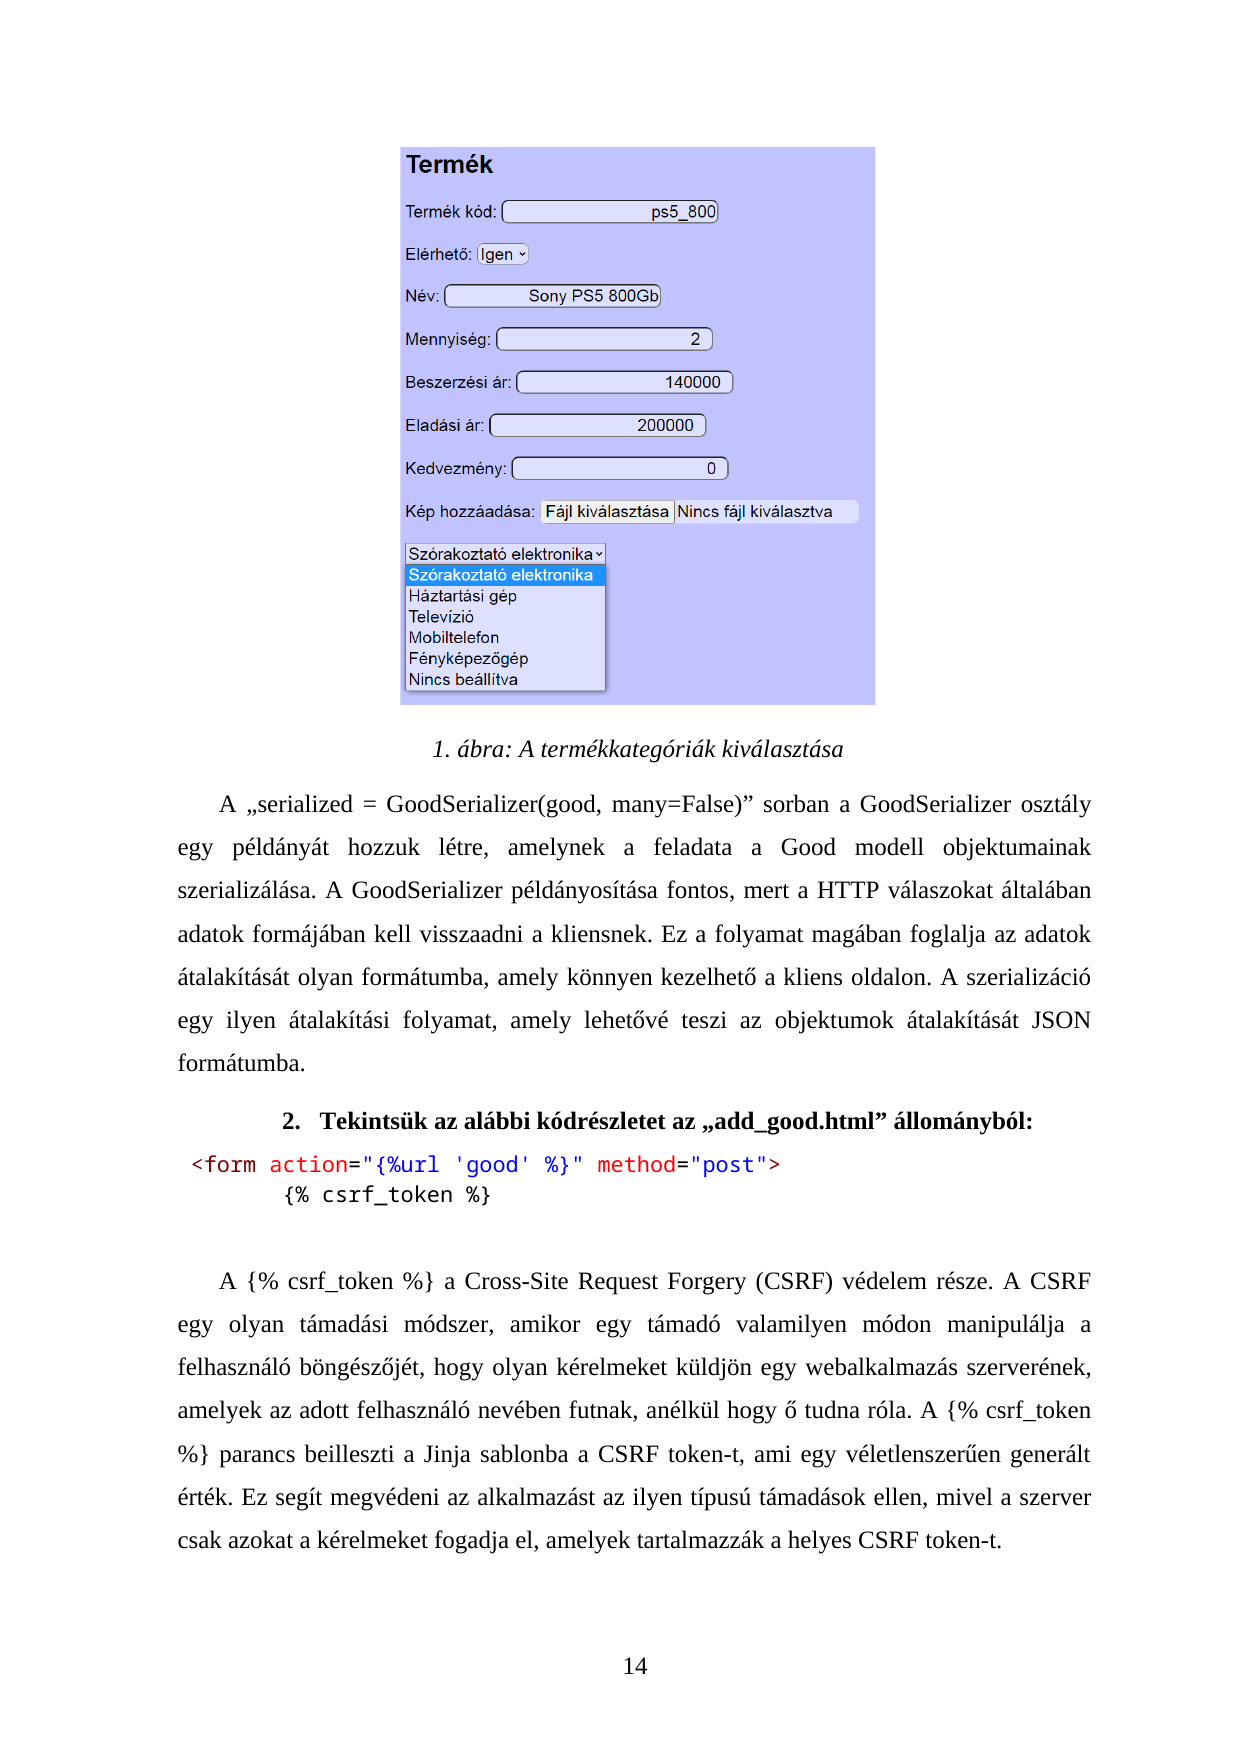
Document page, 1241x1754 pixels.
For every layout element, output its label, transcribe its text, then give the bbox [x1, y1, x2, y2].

text A {% csrf_token %} a Cross-Site Request Forgery (CSRF) védelem része. A CSRF egy olyan támadási módszer, amikor egy támadó valamilyen módon manipulálja a felhasználó böngészőjét, hogy olyan kérelmeket küldjön egy webalkalmazás szerverének, amelyek az adott felhasználó nevében futnak, anélkül hogy ő tudna róla. A {% csrf_token %} parancs beilleszti a Jinja sablonba a CSRF token-t, ami egy véletlenszerűen generált érték. Ez segít megvédeni az alkalmazást az ilyen típusú támadások ellen, mivel a szerver csak azokat a kérelmeket fogadja el, amelyek tartalmazzák a helyes CSRF token-t. [177, 1266, 1092, 1554]
text {% csrf_token %} [177, 1179, 1092, 1208]
text 1. ábra: A termékkategóriák kiválasztása [177, 734, 1092, 762]
text <form action="{%url 'good' %}" method="post"> [177, 1149, 1092, 1179]
picture [400, 147, 876, 705]
text A „serialized = GoodSerializer(good, many=False)” sorban a GoodSerializer osztály egy példányát hozzuk létre, amelynek a feladata a Good modell objektumainak szerializálása. A GoodSerializer példányosítása fontos, mert a HTTP válaszokat általában adatok formájában kell visszaadni a kliensnek. Ez a folyamat magában foglalja az adatok átalakítását olyan formátumba, amely könnyen kezelhető a kliens oldalon. A szerializáció egy ilyen átalakítási folyamat, amely lehetővé teszi az objektumok átalakítását JSON formátumba. [177, 789, 1092, 1077]
text Tekintsük az alábbi kódrészletet az „add_good.html” állományból: [282, 1106, 1092, 1134]
